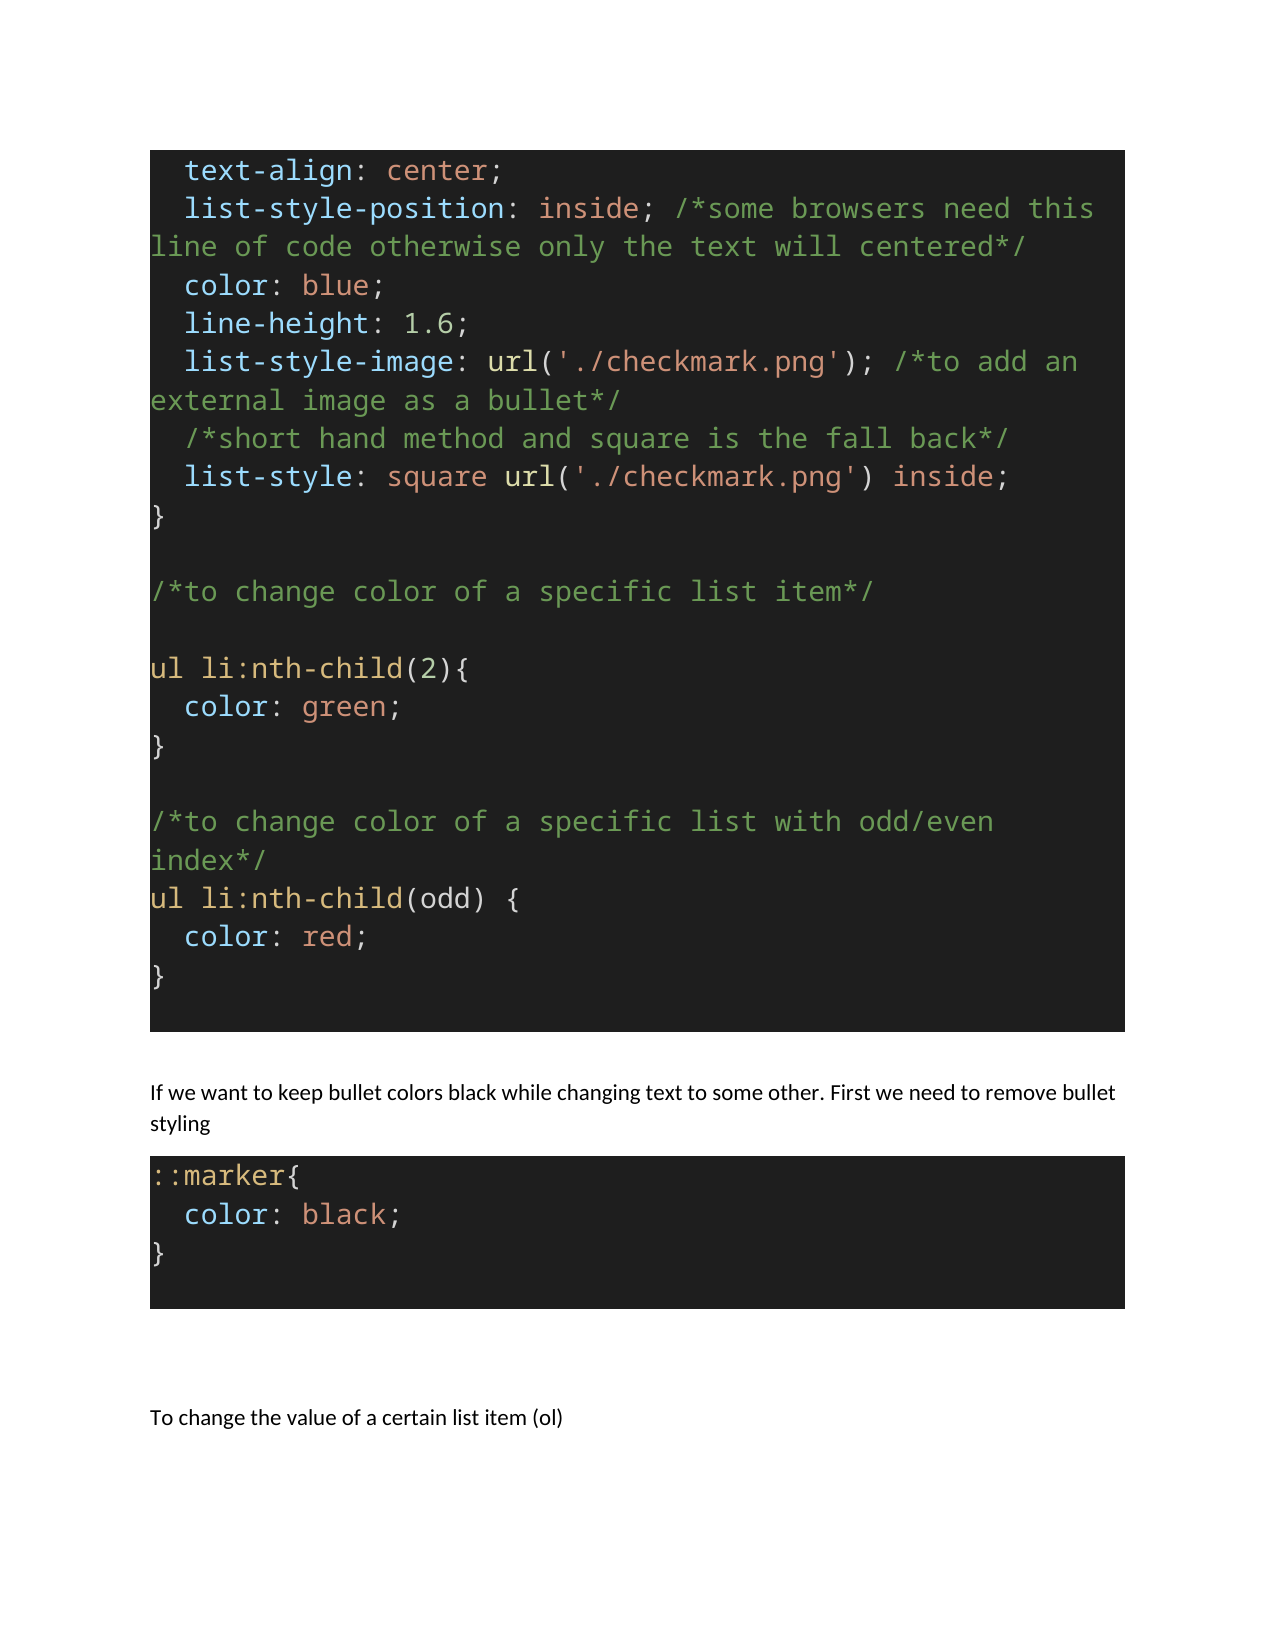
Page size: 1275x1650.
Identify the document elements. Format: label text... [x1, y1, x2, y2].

text color: green; [150, 687, 1125, 725]
text /*to change color of a specific list item*/ [150, 572, 1125, 610]
text color: red; [150, 917, 1125, 955]
text If we want to keep bullet colors black while changing text to some other. First we need to remove bullet styling [150, 1078, 1125, 1137]
text ul li:nth-child(2){ [150, 648, 1125, 687]
text ::marker{ [150, 1156, 1125, 1194]
text } [150, 1232, 1125, 1271]
text line-height: 1.6; [150, 303, 1125, 342]
text list-style-position: inside; /*some browsers need this line of code otherwise only the text will centered*/ [150, 188, 1125, 265]
text } [150, 495, 1125, 533]
text list-style: square url('./checkmark.png') inside; [150, 457, 1125, 495]
text /*short hand method and square is the fall back*/ [150, 418, 1125, 457]
text To change the value of a certain list item (ol) [150, 1403, 1125, 1431]
text text-align: center; [150, 150, 1125, 188]
text color: black; [150, 1194, 1125, 1232]
text ul li:nth-child(odd) { [150, 878, 1125, 917]
text /*to change color of a specific list with odd/even index*/ [150, 802, 1125, 878]
text } [150, 725, 1125, 763]
text list-style-image: url('./checkmark.png'); /*to add an external image as a bullet*/ [150, 342, 1125, 418]
text } [150, 955, 1125, 993]
text color: blue; [150, 265, 1125, 303]
